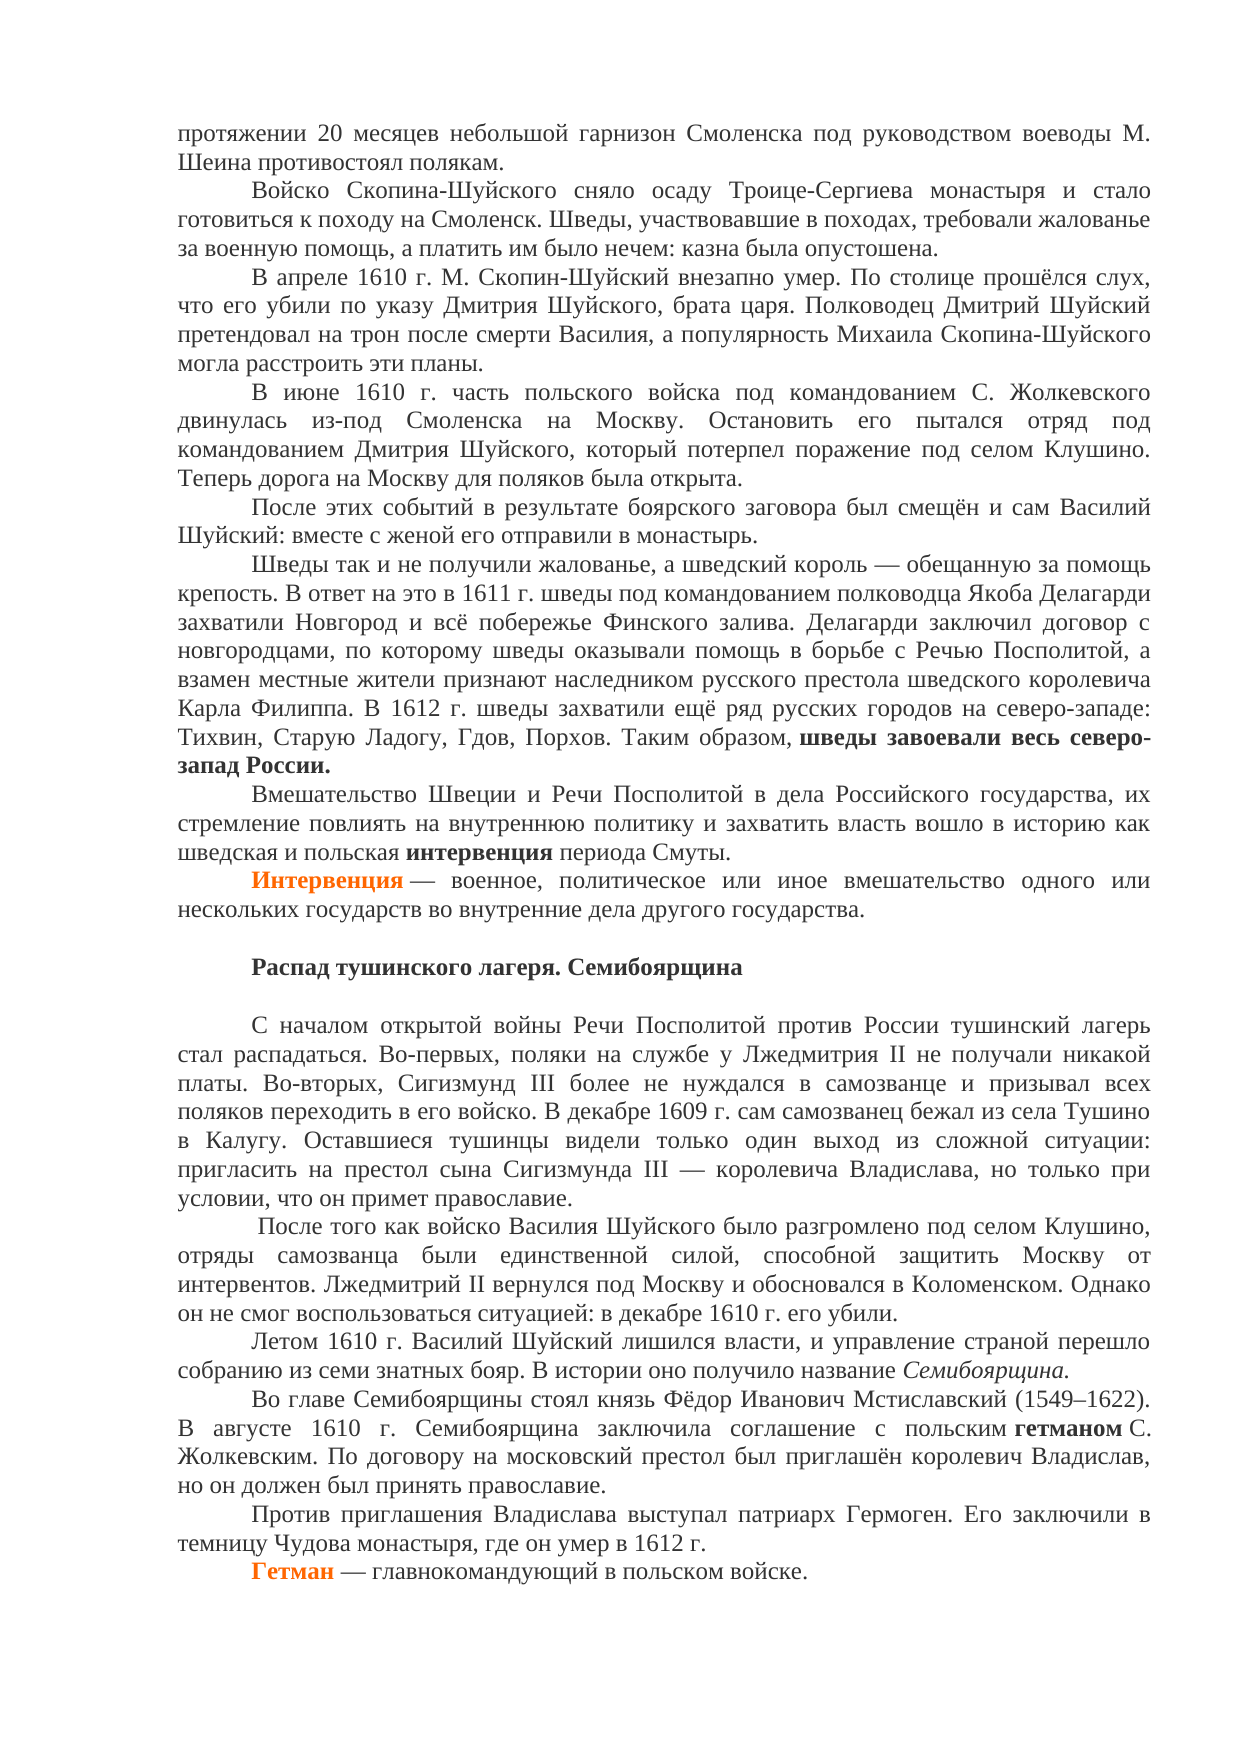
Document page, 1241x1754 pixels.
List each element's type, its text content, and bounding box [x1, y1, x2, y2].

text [177, 118, 1152, 176]
text Во главе Семибоярщины стоял князь Фёдор Иванович Мстиславский (1549–1622). В августе 1610 г. Семибоярщина заключила соглашение с польским гетманом С. Жолкевским. По договору на московский престол был приглашён королевич Владислав, но он должен был принять православие. [177, 1384, 1152, 1499]
text После того как войско Василия Шуйского было разгромлено под селом Клушино, отряды самозванца были единственной силой, способной защитить Москву от интервентов. Лжедмитрий II вернулся под Москву и обосновался в Коломенском. Однако он не смог воспользоваться ситуацией: в декабре 1610 г. его убили. [177, 1211, 1152, 1326]
text В июне 1610 г. часть польского войска под командованием С. Жолкевского двинулась из-под Смоленска на Москву. Остановить его пытался отряд под командованием Дмитрия Шуйского, который потерпел поражение под селом Клушино. Теперь дорога на Москву для поляков была открыта. [177, 377, 1152, 492]
text Шведы так и не получили жалованье, а шведский король — обещанную за помощь крепость. В ответ на это в 1611 г. шведы под командованием полководца Якоба Делагарди захватили Новгород и всё побережье Финского залива. Делагарди заключил договор с новгородцами, по которому шведы оказывали помощь в борьбе с Речью Посполитой, а взамен местные жители признают наследником русского престола шведского королевича Карла Филиппа. В 1612 г. шведы захватили ещё ряд русских городов на северо-западе: Тихвин, Старую Ладогу, Гдов, Порхов. Таким образом, шведы завоевали весь северо-запад России. [177, 549, 1152, 779]
text Интервенция — военное, политическое или иное вмешательство одного или нескольких государств во внутренние дела другого государства. [177, 866, 1152, 923]
text После этих событий в результате боярского заговора был смещён и сам Василий Шуйский: вместе с женой его отправили в монастырь. [177, 492, 1152, 549]
text Войско Скопина-Шуйского сняло осаду Троице-Сергиева монастыря и стало готовиться к походу на Смоленск. Шведы, участвовавшие в походах, требовали жалованье за военную помощь, а платить им было нечем: казна была опустошена. [177, 176, 1152, 262]
text Против приглашения Владислава выступал патриарх Гермоген. Его заключили в темницу Чудова монастыря, где он умер в 1612 г. [177, 1499, 1152, 1556]
text Гетман — главнокомандующий в польском войске. [177, 1556, 1152, 1585]
text Распад тушинского лагеря. Семибоярщина [177, 952, 1152, 981]
text С началом открытой войны Речи Посполитой против России тушинский лагерь стал распадаться. Во-первых, поляки на службе у Лжедмитрия II не получали никакой платы. Во-вторых, Сигизмунд III более не нуждался в самозванце и призывал всех поляков переходить в его войско. В декабре 1609 г. сам самозванец бежал из села Тушино в Калугу. Оставшиеся тушинцы видели только один выход из сложной ситуации: пригласить на престол сына Сигизмунда III — королевича Владислава, но только при условии, что он примет православие. [177, 1010, 1152, 1211]
text В апреле 1610 г. М. Скопин-Шуйский внезапно умер. По столице прошёлся слух, что его убили по указу Дмитрия Шуйского, брата царя. Полководец Дмитрий Шуйский претендовал на трон после смерти Василия, а популярность Михаила Скопина-Шуйского могла расстроить эти планы. [177, 262, 1152, 377]
text Вмешательство Швеции и Речи Посполитой в дела Российского государства, их стремление повлиять на внутреннюю политику и захватить власть вошло в историю как шведская и польская интервенция периода Смуты. [177, 779, 1152, 866]
text Летом 1610 г. Василий Шуйский лишился власти, и управление страной перешло собранию из семи знатных бояр. В истории оно получило название Семибоярщина. [177, 1326, 1152, 1384]
